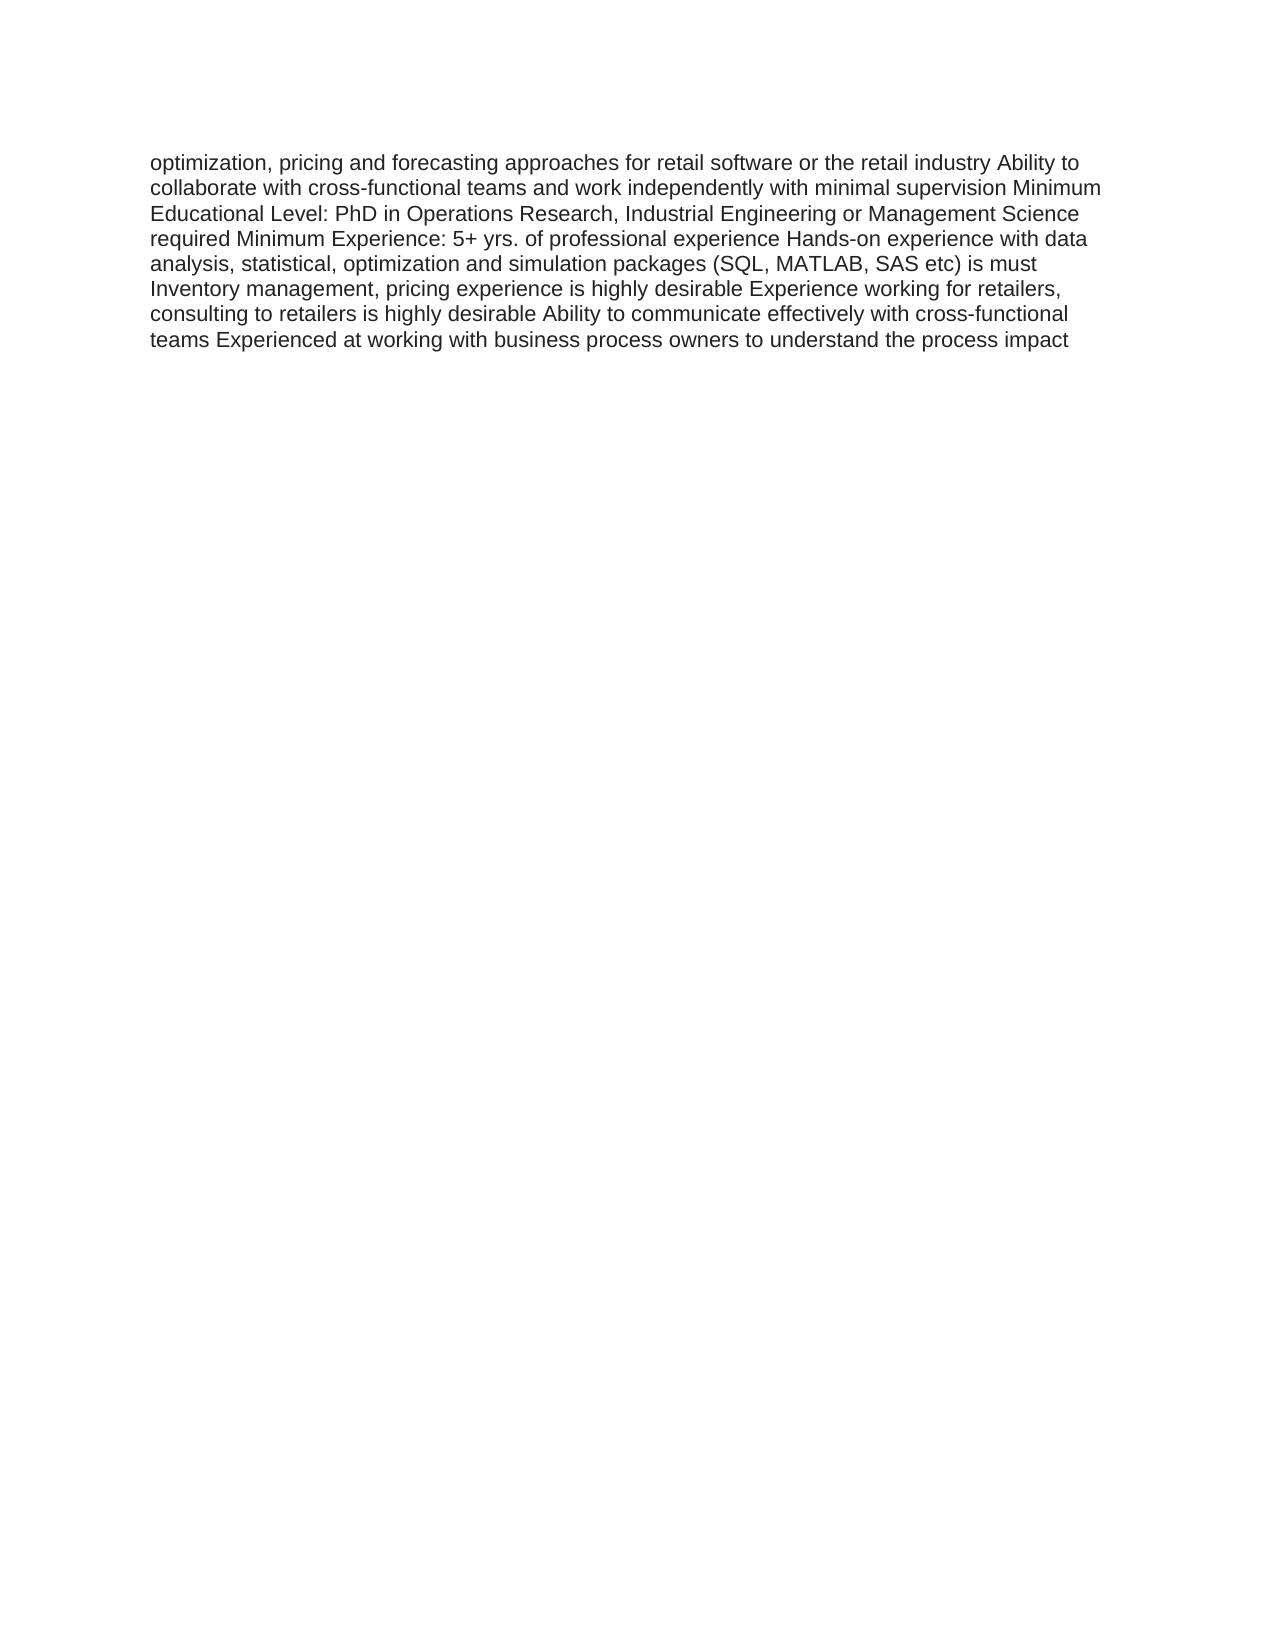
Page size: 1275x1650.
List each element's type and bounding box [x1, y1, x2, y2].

text [150, 150, 1125, 352]
